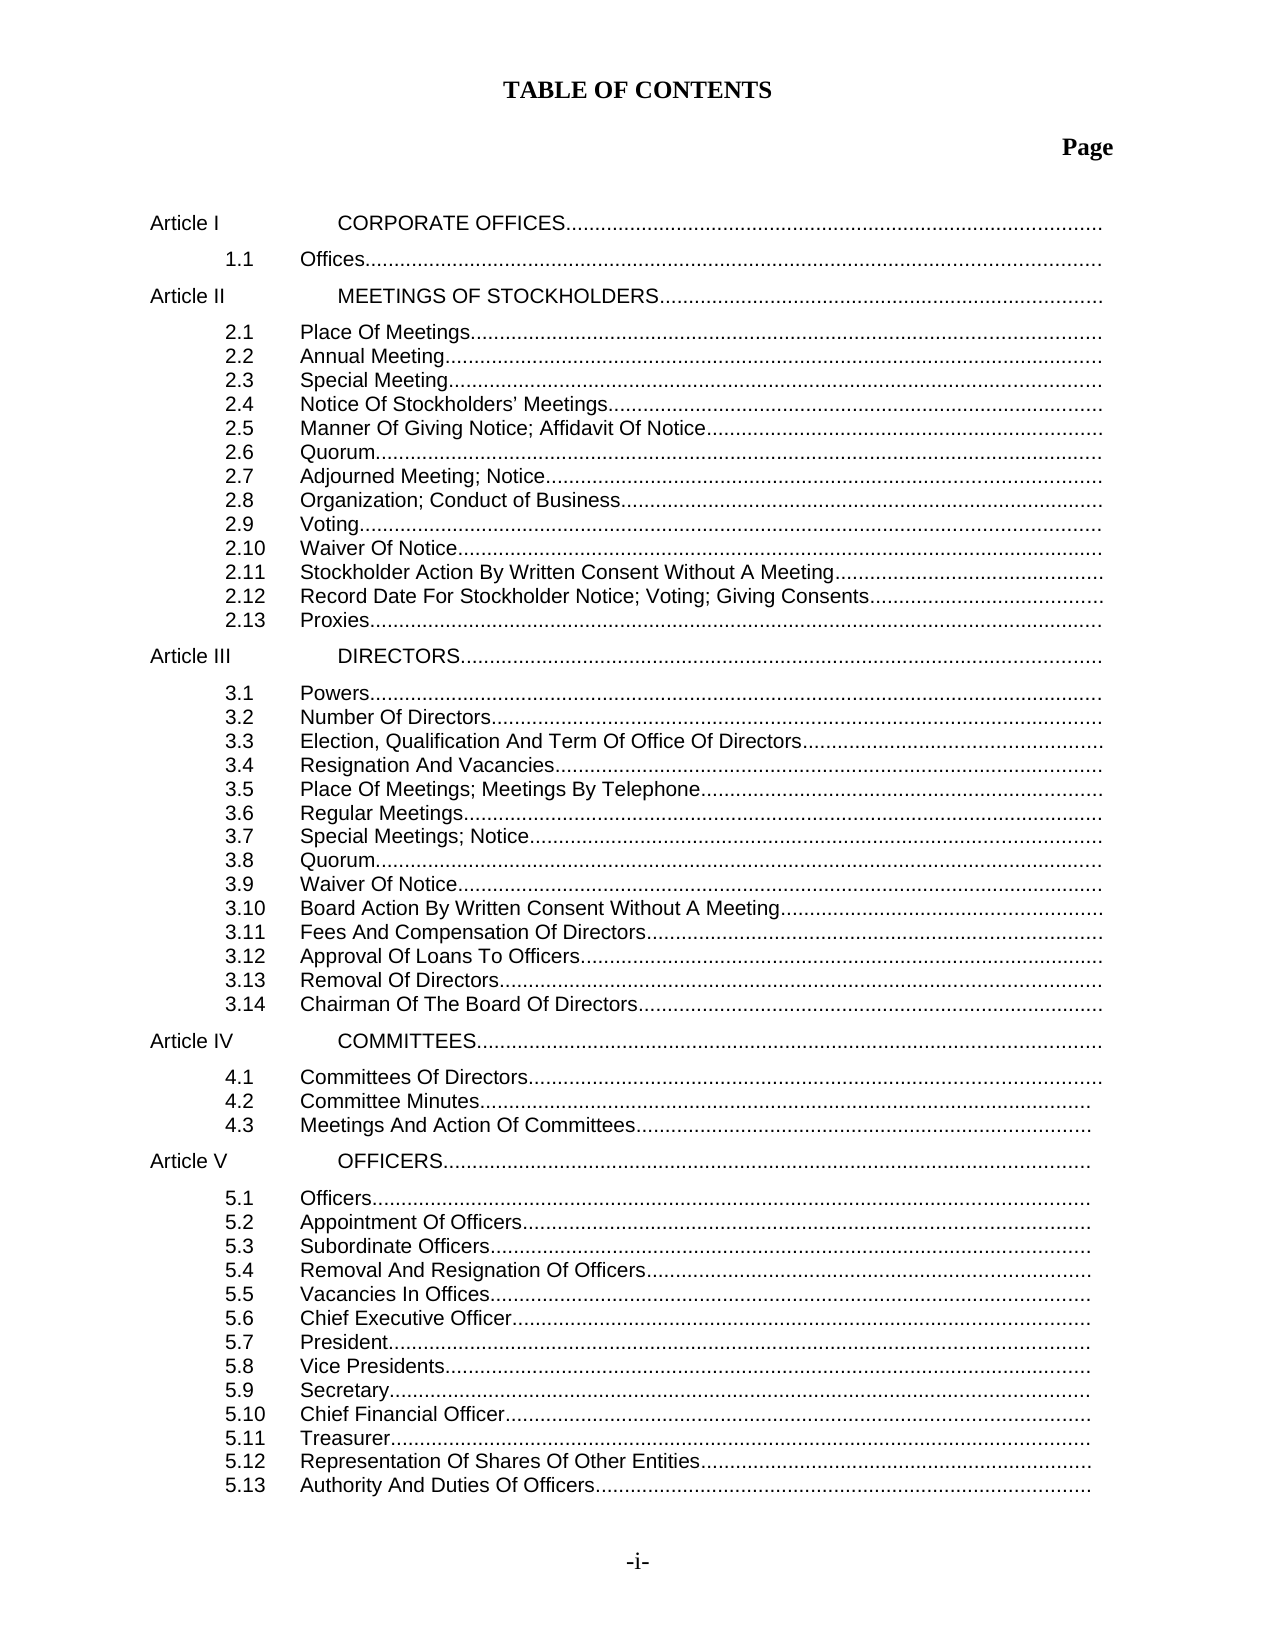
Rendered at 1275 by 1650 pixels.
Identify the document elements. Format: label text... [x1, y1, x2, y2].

text 5.11 Treasurer 13 [225, 1425, 1050, 1449]
text 5.7 President 12 [225, 1329, 1050, 1353]
text 3.7 Special Meetings; Notice 7 [225, 824, 1050, 848]
text 2.1 Place Of Meetings 1 [225, 320, 1050, 344]
text 5.12 Representation Of Shares Of Other Entities 13 [225, 1449, 1050, 1473]
text 2.13 Proxies 5 [225, 608, 1050, 632]
text 1.1 Offices 1 [225, 247, 1050, 271]
text 2.4 Notice Of Stockholders’ Meetings 2 [225, 392, 1050, 416]
text 2.7 Adjourned Meeting; Notice 2 [225, 464, 1050, 488]
text 3.10 Board Action By Written Consent Without A Meeting 8 [225, 896, 1050, 920]
text 3.6 Regular Meetings 7 [225, 800, 1050, 824]
text 5.3 Subordinate Officers 11 [225, 1234, 1050, 1258]
text 4.3 Meetings And Action Of Committees 10 [225, 1113, 1050, 1137]
text 3.1 Powers 5 [225, 681, 1050, 704]
text 2.6 Quorum 2 [225, 440, 1050, 464]
text 3.5 Place Of Meetings; Meetings By Telephone 7 [225, 776, 1050, 800]
text 2.5 Manner Of Giving Notice; Affidavit Of Notice 2 [225, 416, 1050, 440]
text 3.9 Waiver Of Notice 8 [225, 872, 1050, 896]
text 2.3 Special Meeting 1 [225, 368, 1050, 392]
text 5.2 Appointment Of Officers 11 [225, 1210, 1050, 1234]
text 5.13 Authority And Duties Of Officers 14 [225, 1473, 1050, 1497]
text 5.5 Vacancies In Offices 11 [225, 1282, 1050, 1306]
text Article I CORPORATE OFFICES 1 [150, 211, 1050, 235]
text 5.4 Removal And Resignation Of Officers 11 [225, 1258, 1050, 1282]
text 3.14 Chairman Of The Board Of Directors 9 [225, 992, 1050, 1016]
text 2.11 Stockholder Action By Written Consent Without A Meeting 4 [225, 560, 1050, 584]
text Article III DIRECTORS 5 [150, 644, 1050, 668]
text 2.10 Waiver Of Notice 3 [225, 536, 1050, 560]
text 4.1 Committees Of Directors 9 [225, 1065, 1050, 1089]
text 4.2 Committee Minutes 10 [225, 1089, 1050, 1113]
text 3.2 Number Of Directors 6 [225, 704, 1050, 728]
text 3.12 Approval Of Loans To Officers 9 [225, 944, 1050, 968]
text 5.6 Chief Executive Officer 11 [225, 1306, 1050, 1329]
text Article V OFFICERS 10 [150, 1149, 1050, 1173]
text 3.11 Fees And Compensation Of Directors 9 [225, 920, 1050, 944]
text Article II MEETINGS OF STOCKHOLDERS 1 [150, 284, 1050, 308]
text 5.9 Secretary 12 [225, 1377, 1050, 1401]
text 5.8 Vice Presidents 12 [225, 1353, 1050, 1377]
text 3.13 Removal Of Directors 9 [225, 968, 1050, 992]
text 3.8 Quorum 8 [225, 848, 1050, 872]
text 3.4 Resignation And Vacancies 6 [225, 752, 1050, 776]
text 5.1 Officers 10 [225, 1186, 1050, 1210]
text 5.10 Chief Financial Officer 12 [225, 1401, 1050, 1425]
text 2.8 Organization; Conduct of Business 3 [225, 488, 1050, 512]
text Article IV COMMITTEES 9 [150, 1028, 1050, 1052]
text 2.2 Annual Meeting 1 [225, 344, 1050, 368]
text 2.12 Record Date For Stockholder Notice; Voting; Giving Consents 4 [225, 584, 1050, 608]
text 3.3 Election, Qualification And Term Of Office Of Directors 6 [225, 728, 1050, 752]
text 2.9 Voting 3 [225, 512, 1050, 536]
